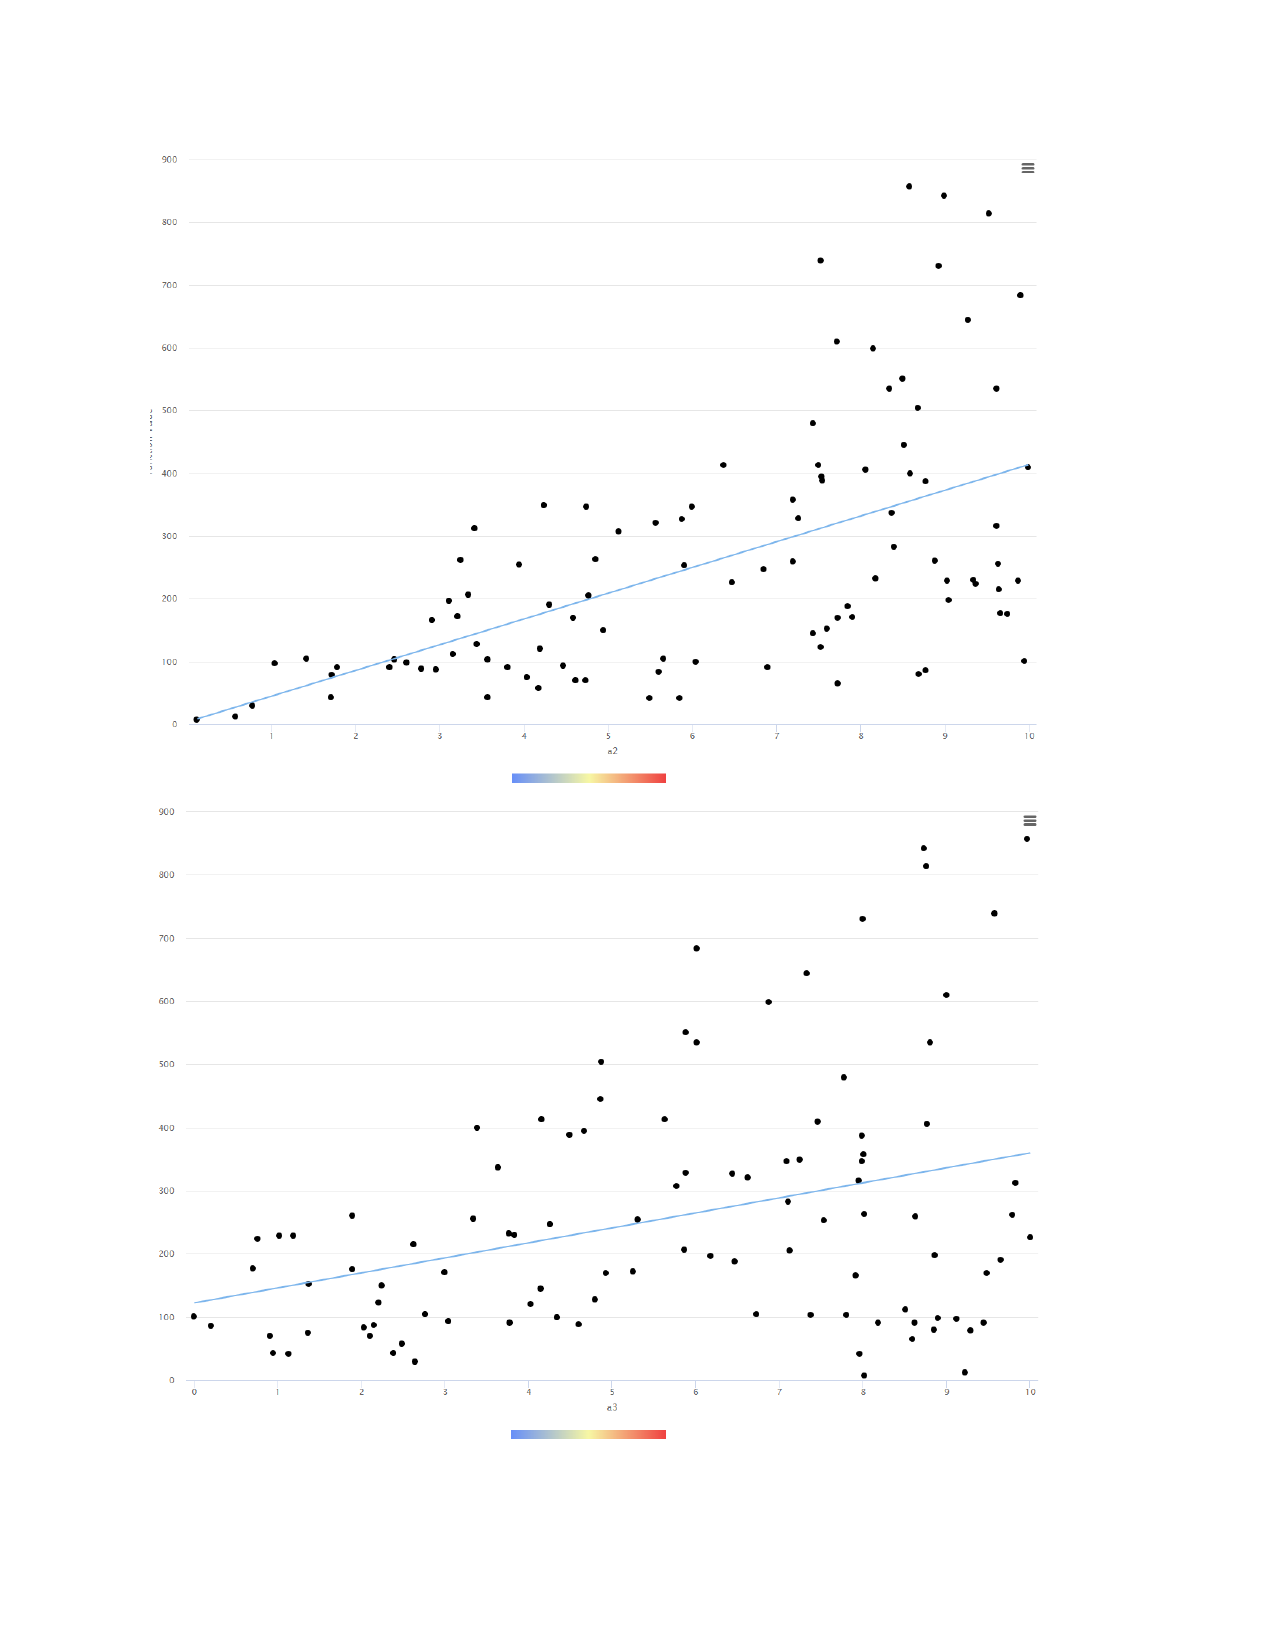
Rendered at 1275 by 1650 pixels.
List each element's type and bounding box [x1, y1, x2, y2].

picture [150, 802, 1039, 1445]
picture [150, 150, 1039, 784]
